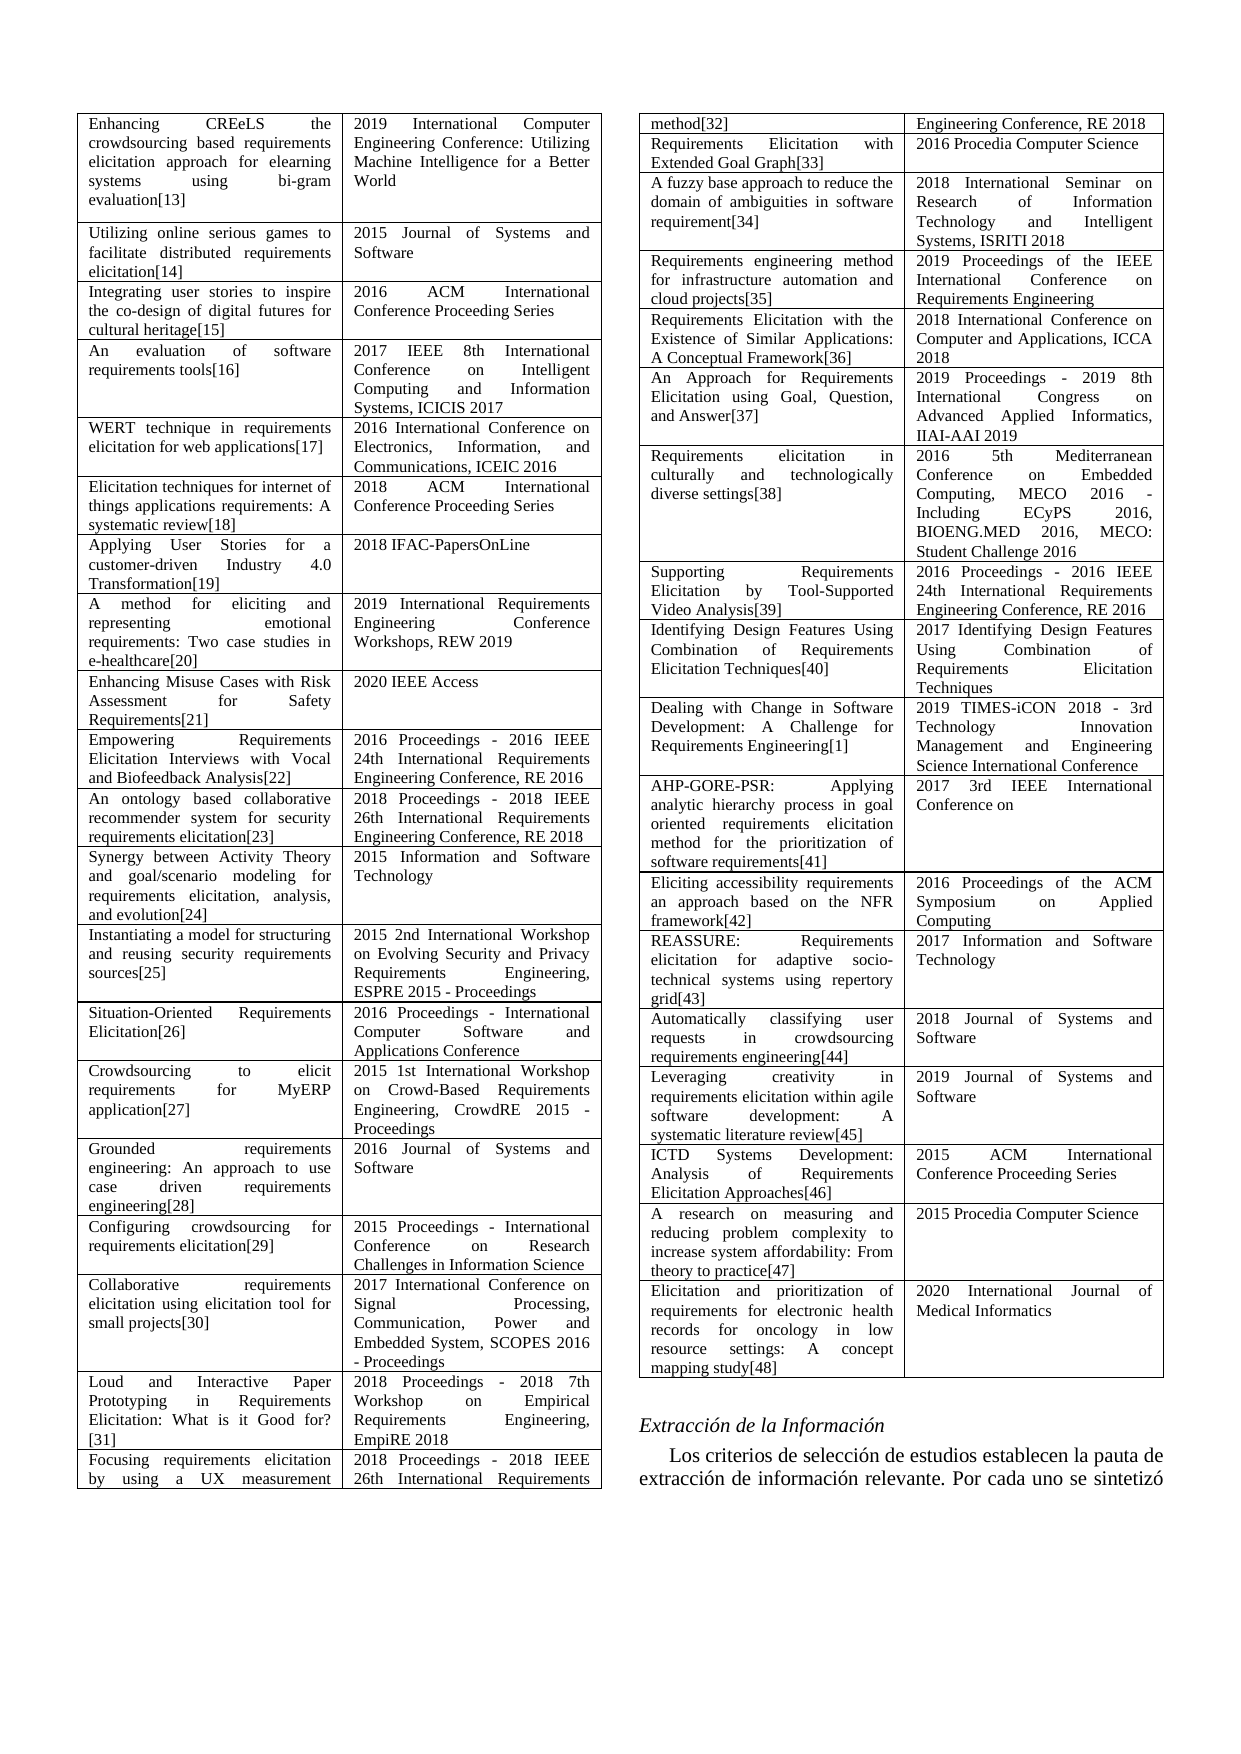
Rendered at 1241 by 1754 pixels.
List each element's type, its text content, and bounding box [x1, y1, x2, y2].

table_cell 2015 1st International Workshop on Crowd-Based Requirements Engineering, CrowdRE 2015 - Proceedings [343, 1061, 601, 1138]
table_cell Supporting Requirements Elicitation by Tool-Supported Video Analysis[39] [640, 562, 904, 619]
table_cell REASSURE: Requirements elicitation for adaptive socio-technical systems using repertory grid[43] [640, 931, 904, 1008]
table_cell Requirements Elicitation with Extended Goal Graph[33] [640, 134, 904, 172]
table_cell Elicitation and prioritization of requirements for electronic health records for oncology in low resource settings: A concept mapping study[48] [640, 1281, 904, 1377]
table_cell Applying User Stories for a customer-driven Industry 4.0 Transformation[19] [78, 535, 342, 593]
table_cell Collaborative requirements elicitation using elicitation tool for small projects[30] [78, 1275, 342, 1371]
table_cell 2016 Proceedings of the ACM Symposium on Applied Computing [905, 873, 1163, 930]
table_cell An Approach for Requirements Elicitation using Goal, Question, and Answer[37] [640, 368, 904, 444]
table_cell Enhancing Misuse Cases with Risk Assessment for Safety Requirements[21] [78, 671, 342, 729]
table_cell Leveraging creativity in requirements elicitation within agile software development: A systematic literature review[45] [640, 1067, 904, 1144]
table_cell 2015 Journal of Systems and Software [343, 223, 601, 281]
table_cell Focusing requirements elicitation by using a UX measurement method[32] [640, 114, 904, 133]
table_cell 2020 IEEE Access [343, 671, 601, 729]
table_cell 2020 International Journal of Medical Informatics [905, 1281, 1163, 1377]
table_cell 2016 Proceedings - International Computer Software and Applications Conference [343, 1003, 601, 1060]
table_cell Instantiating a model for structuring and reusing security requirements sources[25] [78, 925, 342, 1001]
table_cell An evaluation of software requirements tools[16] [78, 340, 342, 417]
table_cell Elicitation techniques for internet of things applications requirements: A systematic review[18] [78, 477, 342, 534]
table_cell 2019 International Computer Engineering Conference: Utilizing Machine Intelligence for a Better World [343, 114, 601, 222]
table_cell 2015 Proceedings - International Conference on Research Challenges in Information Science [343, 1216, 601, 1274]
table_cell Dealing with Change in Software Development: A Challenge for Requirements Engineering[1] [640, 698, 904, 774]
table_cell WERT technique in requirements elicitation for web applications[17] [78, 418, 342, 476]
table_cell Requirements engineering method for infrastructure automation and cloud projects[35] [640, 251, 904, 308]
table_cell 2018 Proceedings - 2018 IEEE 26th International Requirements Engineering Conference, RE 2018 [343, 789, 601, 846]
table_cell Crowdsourcing to elicit requirements for MyERP application[27] [78, 1061, 342, 1138]
table_cell 2016 International Conference on Electronics, Information, and Communications, ICEIC 2016 [343, 418, 601, 476]
table_cell 2018 Proceedings - 2018 7th Workshop on Empirical Requirements Engineering, EmpiRE 2018 [343, 1372, 601, 1448]
table_cell 2015 ACM International Conference Proceeding Series [905, 1145, 1163, 1202]
table_cell Automatically classifying user requests in crowdsourcing requirements engineering[44] [640, 1009, 904, 1066]
table_cell Loud and Interactive Paper Prototyping in Requirements Elicitation: What is it Good for?[31] [78, 1372, 342, 1448]
table_cell A method for eliciting and representing emotional requirements: Two case studies in e-healthcare[20] [78, 594, 342, 670]
table_cell 2018 Proceedings - 2018 IEEE 26th International Requirements Engineering Conference, RE 2018 [343, 1450, 601, 1488]
table_cell Identifying Design Features Using Combination of Requirements Elicitation Techniques[40] [640, 620, 904, 697]
table_cell 2018 ACM International Conference Proceeding Series [343, 477, 601, 534]
table_cell 2017 IEEE 8th International Conference on Intelligent Computing and Information Systems, ICICIS 2017 [343, 340, 601, 417]
table_cell ICTD Systems Development: Analysis of Requirements Elicitation Approaches[46] [640, 1145, 904, 1202]
text Extracción de la Información [639, 1413, 1164, 1437]
table_cell 2016 ACM International Conference Proceeding Series [343, 282, 601, 339]
table_cell A research on measuring and reducing problem complexity to increase system affordability: From theory to practice[47] [640, 1204, 904, 1280]
table_cell An ontology based collaborative recommender system for security requirements elicitation[23] [78, 789, 342, 846]
table_cell 2018 IFAC-PapersOnLine [343, 535, 601, 593]
table_cell 2018 International Seminar on Research of Information Technology and Intelligent Systems, ISRITI 2018 [905, 173, 1163, 250]
table_cell Configuring crowdsourcing for requirements elicitation[29] [78, 1216, 342, 1274]
table_cell Requirements Elicitation with the Existence of Similar Applications: A Conceptual Framework[36] [640, 309, 904, 367]
table_cell Grounded requirements engineering: An approach to use case driven requirements engineering[28] [78, 1139, 342, 1215]
table_cell Empowering Requirements Elicitation Interviews with Vocal and Biofeedback Analysis[22] [78, 730, 342, 787]
table_cell A fuzzy base approach to reduce the domain of ambiguities in software requirement[34] [640, 173, 904, 250]
table_cell 2017 3rd IEEE International Conference on [905, 776, 1163, 871]
table_cell Focusing requirements elicitation by using a UX measurement method[32] [78, 1450, 342, 1488]
table_cell 2016 Journal of Systems and Software [343, 1139, 601, 1215]
table_cell Situation-Oriented Requirements Elicitation[26] [78, 1003, 342, 1060]
table_cell 2018 International Conference on Computer and Applications, ICCA 2018 [905, 309, 1163, 367]
table_cell Synergy between Activity Theory and goal/scenario modeling for requirements elicitation, analysis, and evolution[24] [78, 847, 342, 924]
table_cell 2016 5th Mediterranean Conference on Embedded Computing, MECO 2016 - Including ECyPS 2016, BIOENG.MED 2016, MECO: Student Challenge 2016 [905, 446, 1163, 561]
table_cell 2019 Proceedings of the IEEE International Conference on Requirements Engineering [905, 251, 1163, 308]
table_cell Enhancing CREeLS the crowdsourcing based requirements elicitation approach for elearning systems using bi-gram evaluation[13] [78, 114, 342, 222]
table_cell 2016 Proceedings - 2016 IEEE 24th International Requirements Engineering Conference, RE 2016 [343, 730, 601, 787]
table_cell 2017 International Conference on Signal Processing, Communication, Power and Embedded System, SCOPES 2016 - Proceedings [343, 1275, 601, 1371]
table_cell 2017 Information and Software Technology [905, 931, 1163, 1008]
table_cell Integrating user stories to inspire the co-design of digital futures for cultural heritage[15] [78, 282, 342, 339]
table_cell 2016 Procedia Computer Science [905, 134, 1163, 172]
table_cell Requirements elicitation in culturally and technologically diverse settings[38] [640, 446, 904, 561]
table_cell 2019 Journal of Systems and Software [905, 1067, 1163, 1144]
table_cell AHP-GORE-PSR: Applying analytic hierarchy process in goal oriented requirements elicitation method for the prioritization of software requirements[41] [640, 776, 904, 871]
table_cell 2018 Journal of Systems and Software [905, 1009, 1163, 1066]
table_cell 2019 Proceedings - 2019 8th International Congress on Advanced Applied Informatics, IIAI-AAI 2019 [905, 368, 1163, 444]
table_cell 2016 Proceedings - 2016 IEEE 24th International Requirements Engineering Conference, RE 2016 [905, 562, 1163, 619]
table_cell 2015 Procedia Computer Science [905, 1204, 1163, 1280]
table_cell 2019 International Requirements Engineering Conference Workshops, REW 2019 [343, 594, 601, 670]
table_cell Eliciting accessibility requirements an approach based on the NFR framework[42] [640, 873, 904, 930]
table_cell 2019 TIMES-iCON 2018 - 3rd Technology Innovation Management and Engineering Science International Conference [905, 698, 1163, 774]
table_cell Utilizing online serious games to facilitate distributed requirements elicitation[14] [78, 223, 342, 281]
table_cell 2015 2nd International Workshop on Evolving Security and Privacy Requirements Engineering, ESPRE 2015 - Proceedings [343, 925, 601, 1001]
table_cell 2015 Information and Software Technology [343, 847, 601, 924]
table_cell 2017 Identifying Design Features Using Combination of Requirements Elicitation Techniques [905, 620, 1163, 697]
